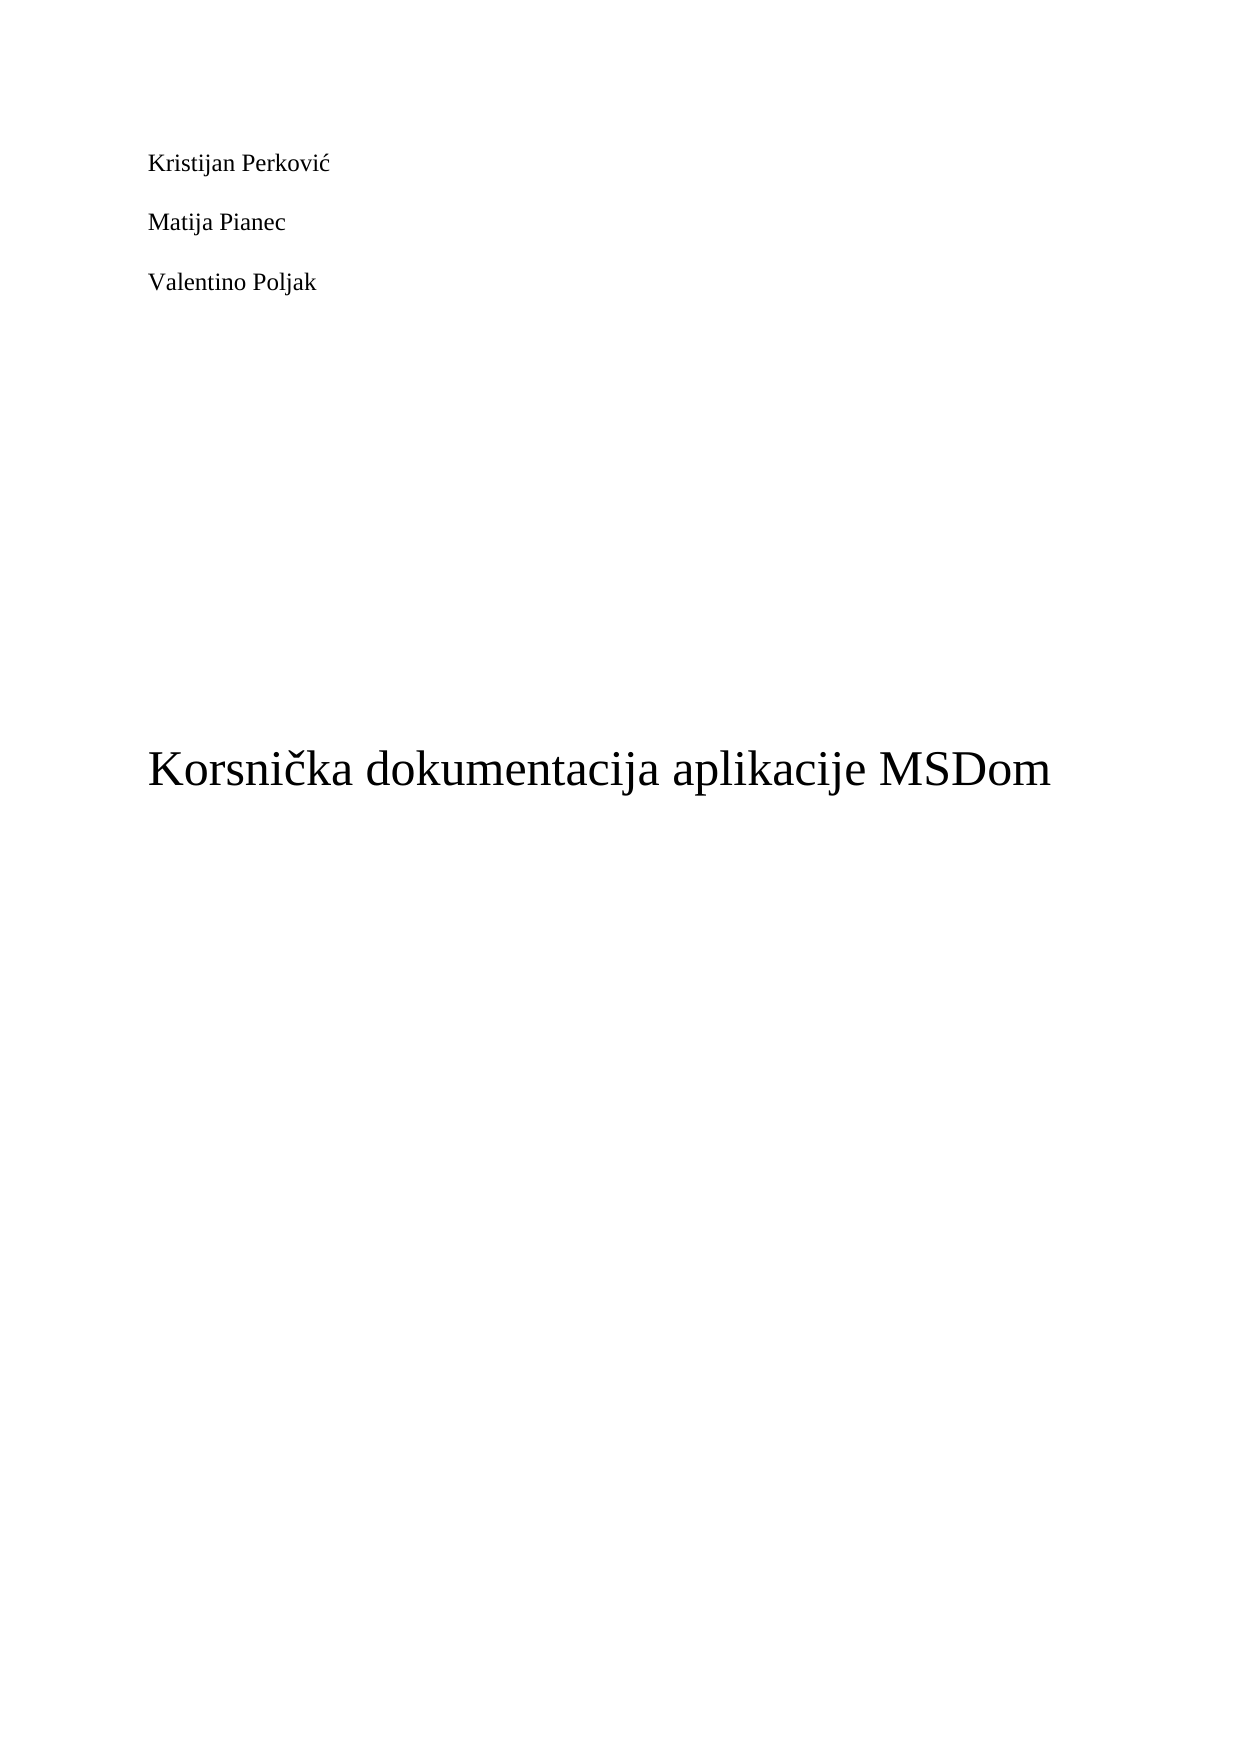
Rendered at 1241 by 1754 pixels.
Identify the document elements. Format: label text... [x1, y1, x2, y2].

text Korsnička dokumentacija aplikacije MSDom [148, 739, 1093, 796]
text Kristijan Perković [148, 148, 1093, 176]
text Valentino Poljak [148, 267, 1093, 296]
text Matija Pianec [148, 207, 1093, 236]
